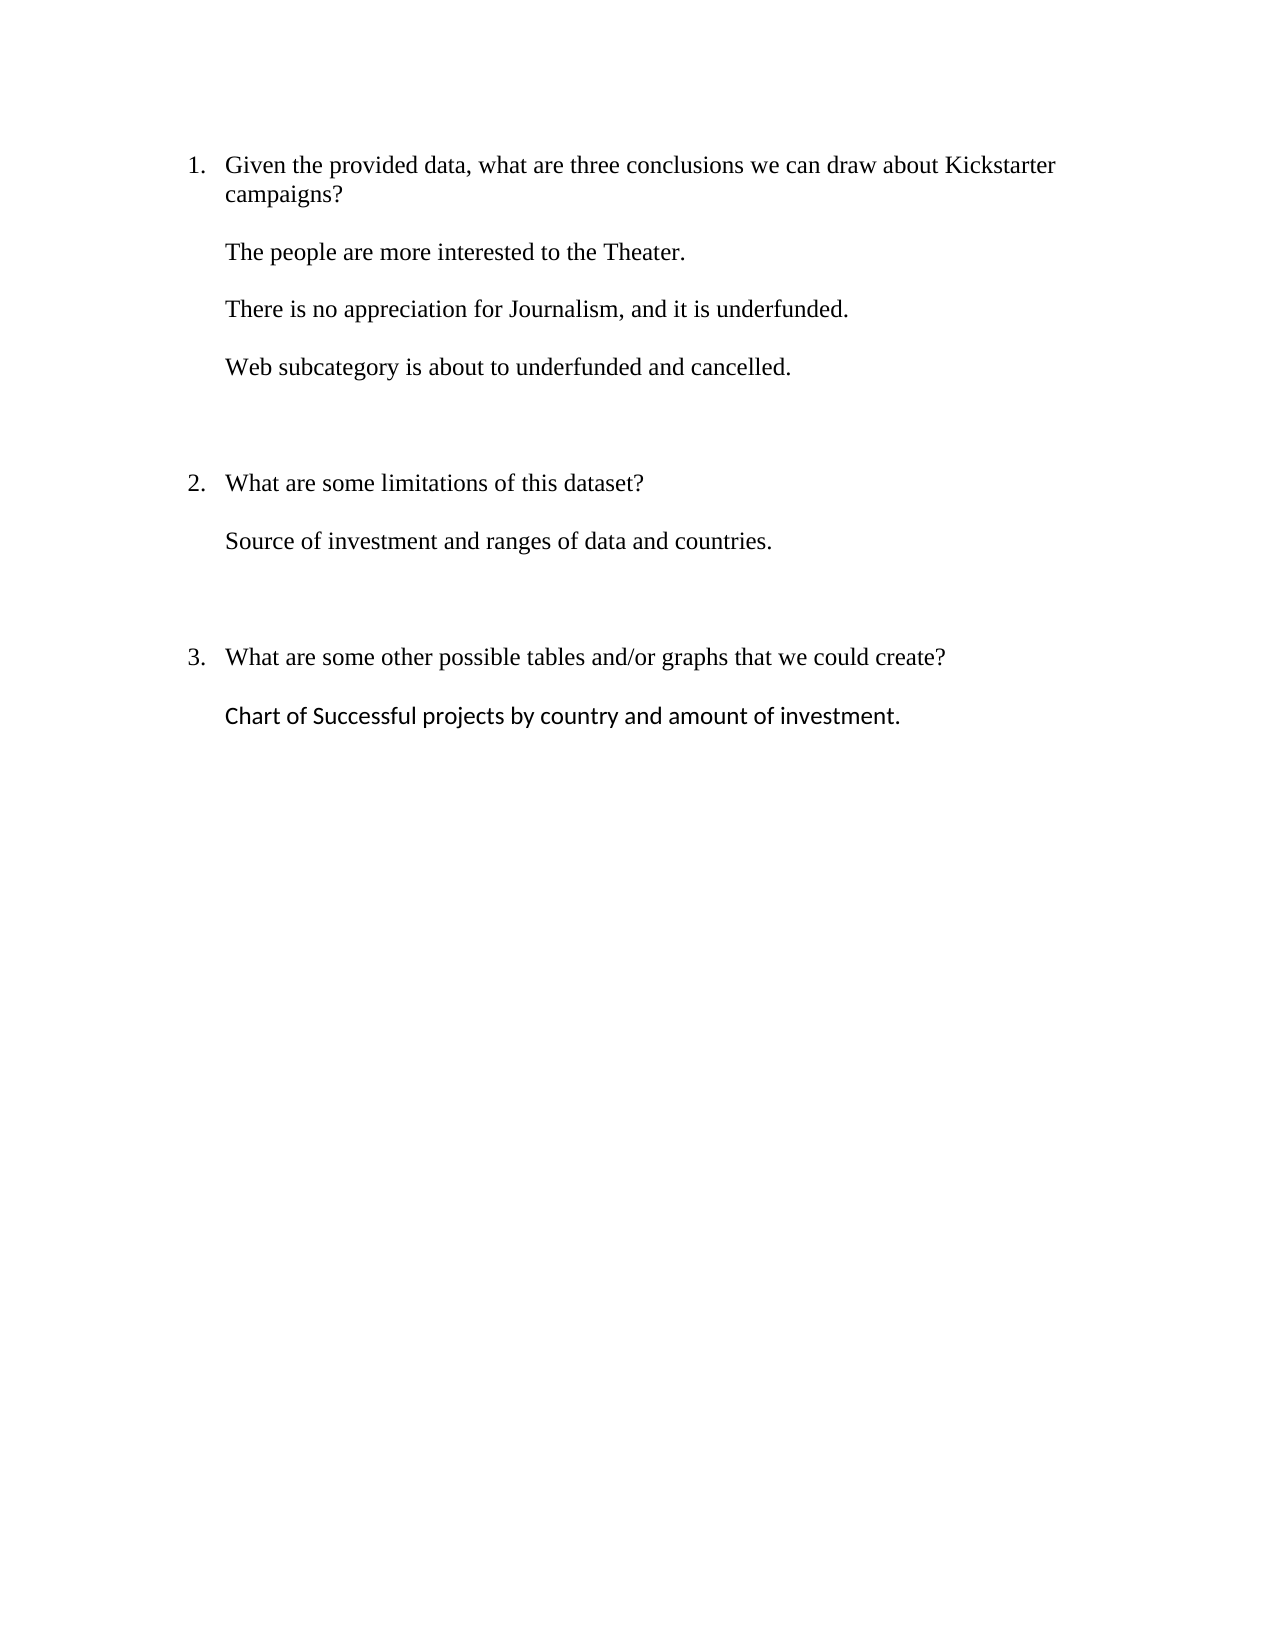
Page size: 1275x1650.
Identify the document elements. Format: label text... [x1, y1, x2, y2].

text There is no appreciation for Journalism, and it is underfunded. [150, 294, 1125, 323]
text Source of investment and ranges of data and countries. [225, 526, 1125, 555]
list What are some limitations of this dataset? [187, 468, 1125, 497]
list What are some other possible tables and/or graphs that we could create? [187, 642, 1125, 671]
text The people are more interested to the Theater. [225, 237, 1125, 265]
text Chart of Successful projects by country and amount of investment. [225, 700, 1125, 731]
list Given the provided data, what are three conclusions we can draw about Kickstarter campaigns? [187, 150, 1125, 207]
text Web subcategory is about to underfunded and cancelled. [150, 352, 1125, 381]
